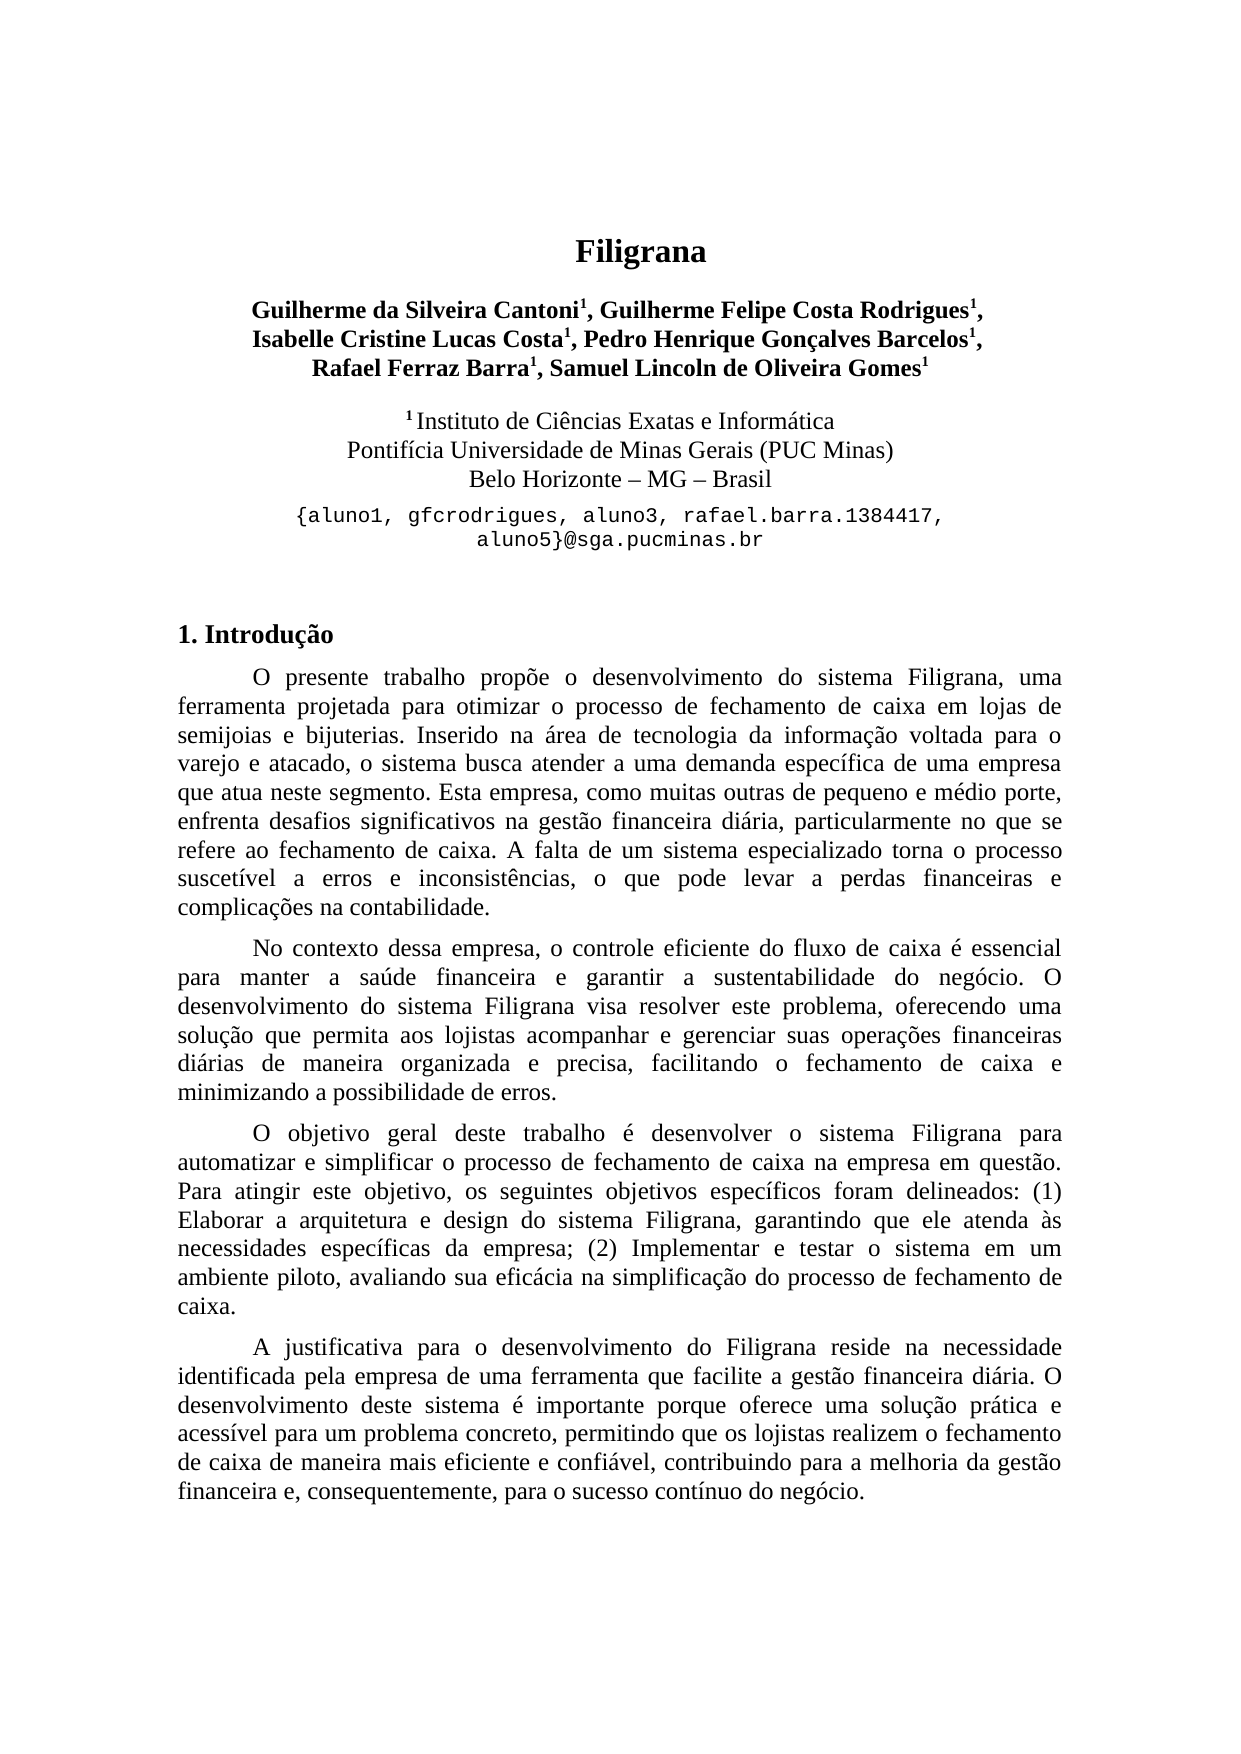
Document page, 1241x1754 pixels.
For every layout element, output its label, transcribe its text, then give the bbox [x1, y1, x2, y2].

text O objetivo geral deste trabalho é desenvolver o sistema Filigrana para automatizar e simplificar o processo de fechamento de caixa na empresa em questão. Para atingir este objetivo, os seguintes objetivos específicos foram delineados: (1) Elaborar a arquitetura e design do sistema Filigrana, garantindo que ele atenda às necessidades específicas da empresa; (2) Implementar e testar o sistema em um ambiente piloto, avaliando sua eficácia na simplificação do processo de fechamento de caixa. [177, 1118, 1063, 1320]
title Filigrana [177, 232, 1063, 270]
text 1 Instituto de Ciências Exatas e Informática [177, 406, 1063, 435]
text A justificativa para o desenvolvimento do Filigrana reside na necessidade identificada pela empresa de uma ferramenta que facilite a gestão financeira diária. O desenvolvimento deste sistema é importante porque oferece uma solução prática e acessível para um problema concreto, permitindo que os lojistas realizem o fechamento de caixa de maneira mais eficiente e confiável, contribuindo para a melhoria da gestão financeira e, consequentemente, para o sucesso contínuo do negócio. [177, 1332, 1063, 1505]
text Pontifícia Universidade de Minas Gerais (PUC Minas) Belo Horizonte – MG – Brasil [177, 435, 1063, 493]
subtitle 1. Introdução [177, 619, 1063, 650]
text O presente trabalho propõe o desenvolvimento do sistema Filigrana, uma ferramenta projetada para otimizar o processo de fechamento de caixa em lojas de semijoias e bijuterias. Inserido na área de tecnologia da informação voltada para o varejo e atacado, o sistema busca atender a uma demanda específica de uma empresa que atua neste segmento. Esta empresa, como muitas outras de pequeno e médio porte, enfrenta desafios significativos na gestão financeira diária, particularmente no que se refere ao fechamento de caixa. A falta de um sistema especializado torna o processo suscetível a erros e inconsistências, o que pode levar a perdas financeiras e complicações na contabilidade. [177, 662, 1063, 921]
text No contexto dessa empresa, o controle eficiente do fluxo de caixa é essencial para manter a saúde financeira e garantir a sustentabilidade do negócio. O desenvolvimento do sistema Filigrana visa resolver este problema, oferecendo uma solução que permita aos lojistas acompanhar e gerenciar suas operações financeiras diárias de maneira organizada e precisa, facilitando o fechamento de caixa e minimizando a possibilidade de erros. [177, 933, 1063, 1106]
text {aluno1, gfcrodrigues, aluno3, rafael.barra.1384417, aluno5}@sga.pucminas.br [177, 505, 1063, 552]
text Guilherme da Silveira Cantoni1, Guilherme Felipe Costa Rodrigues1, Isabelle Cristine Lucas Costa1, Pedro Henrique Gonçalves Barcelos1, Rafael Ferraz Barra1, Samuel Lincoln de Oliveira Gomes1 [177, 295, 1063, 381]
